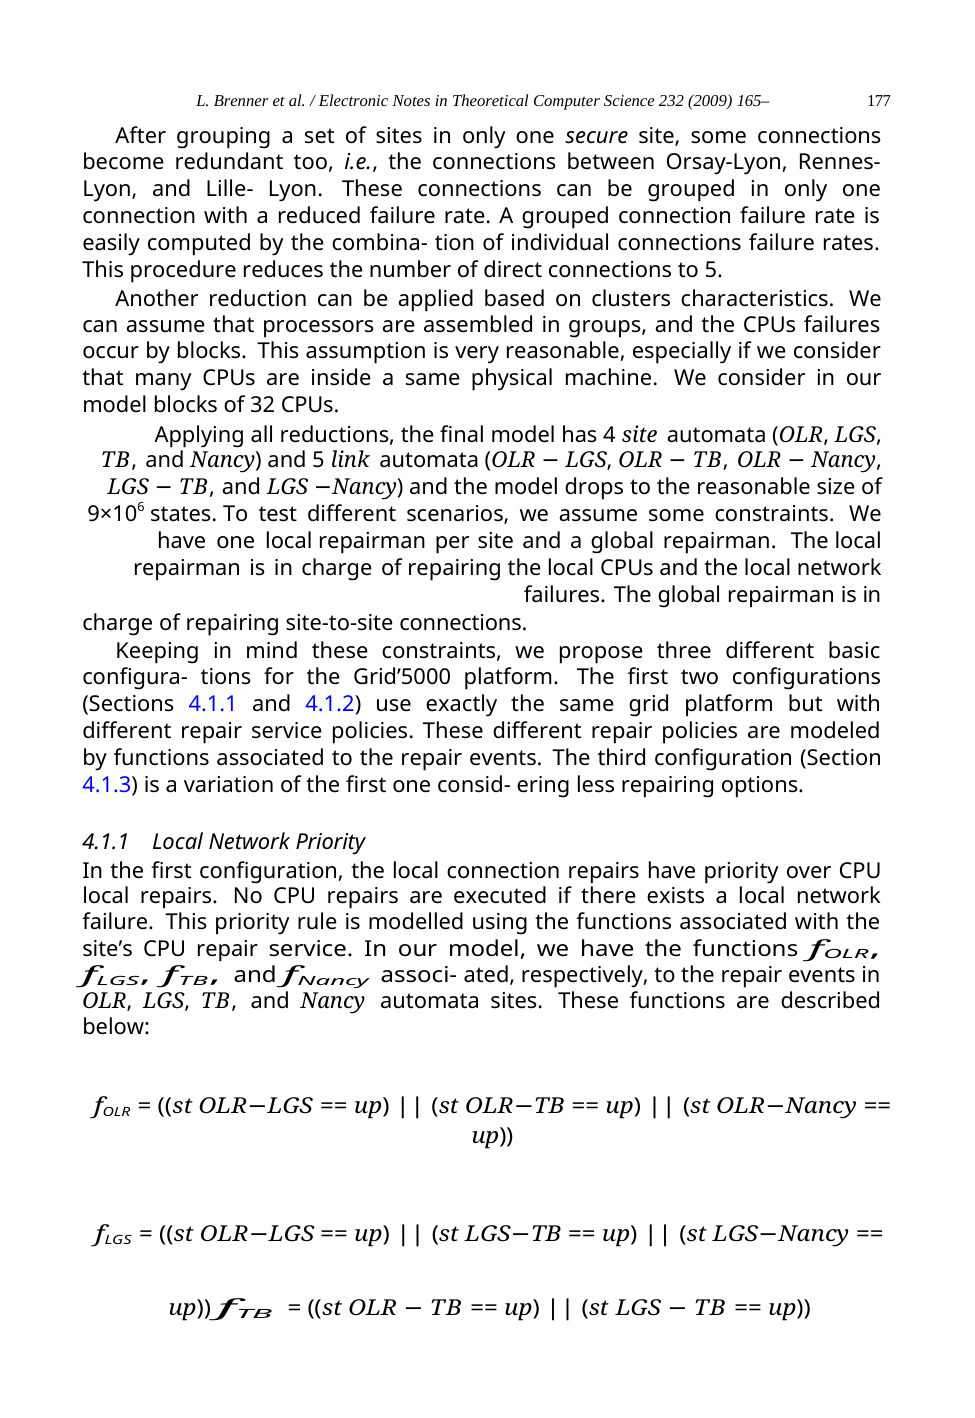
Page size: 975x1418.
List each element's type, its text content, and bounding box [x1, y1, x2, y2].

list Local Network Priority [82, 825, 914, 855]
text fLGS = ((st OLR−LGS == up) || (st LGS−TB == up) || (st LGS−Nancy == up)) fTB = ((st OLR − TB == up) || (st LGS − TB == up)) [82, 1218, 897, 1322]
text Applying all reductions, the final model has 4 site automata (OLR, LGS, TB, and Nancy) and 5 link automata (OLR − LGS, OLR − TB, OLR − Nancy, LGS − TB, and LGS −Nancy) and the model drops to the reasonable size of 9×106 states. To test different scenarios, we assume some constraints. We have one local repairman per site and a global repairman. The local repairman is in charge of repairing the local CPUs and the local network failures. The global repairman is in [82, 421, 881, 609]
text After grouping a set of sites in only one secure site, some connections become redundant too, i.e., the connections between Orsay-Lyon, Rennes-Lyon, and Lille- Lyon. These connections can be grouped in only one connection with a reduced failure rate. A grouped connection failure rate is easily computed by the combina- tion of individual connections failure rates. This procedure reduces the number of direct connections to 5. [82, 122, 882, 284]
text charge of repairing site-to-site connections. [82, 609, 914, 635]
text In the first configuration, the local connection repairs have priority over CPU local repairs. No CPU repairs are executed if there exists a local network failure. This priority rule is modelled using the functions associated with the site’s CPU repair service. In our model, we have the functions fOLR, fLGS, fTB, and fNancy associ- ated, respectively, to the repair events in OLR, LGS, TB, and Nancy automata sites. These functions are described below: [82, 857, 882, 1041]
text fOLR = ((st OLR−LGS == up) || (st OLR−TB == up) || (st OLR−Nancy == up)) [77, 1090, 908, 1150]
text Another reduction can be applied based on clusters characteristics. We can assume that processors are assembled in groups, and the CPUs failures occur by blocks. This assumption is very reasonable, especially if we consider that many CPUs are inside a same physical machine. We consider in our model blocks of 32 CPUs. [82, 285, 882, 419]
text Keeping in mind these constraints, we propose three different basic configura- tions for the Grid’5000 platform. The first two configurations (Sections 4.1.1 and 4.1.2) use exactly the same grid platform but with different repair service policies. These different repair policies are modeled by functions associated to the repair events. The third configuration (Section 4.1.3) is a variation of the first one consid- ering less repairing options. [82, 637, 882, 798]
